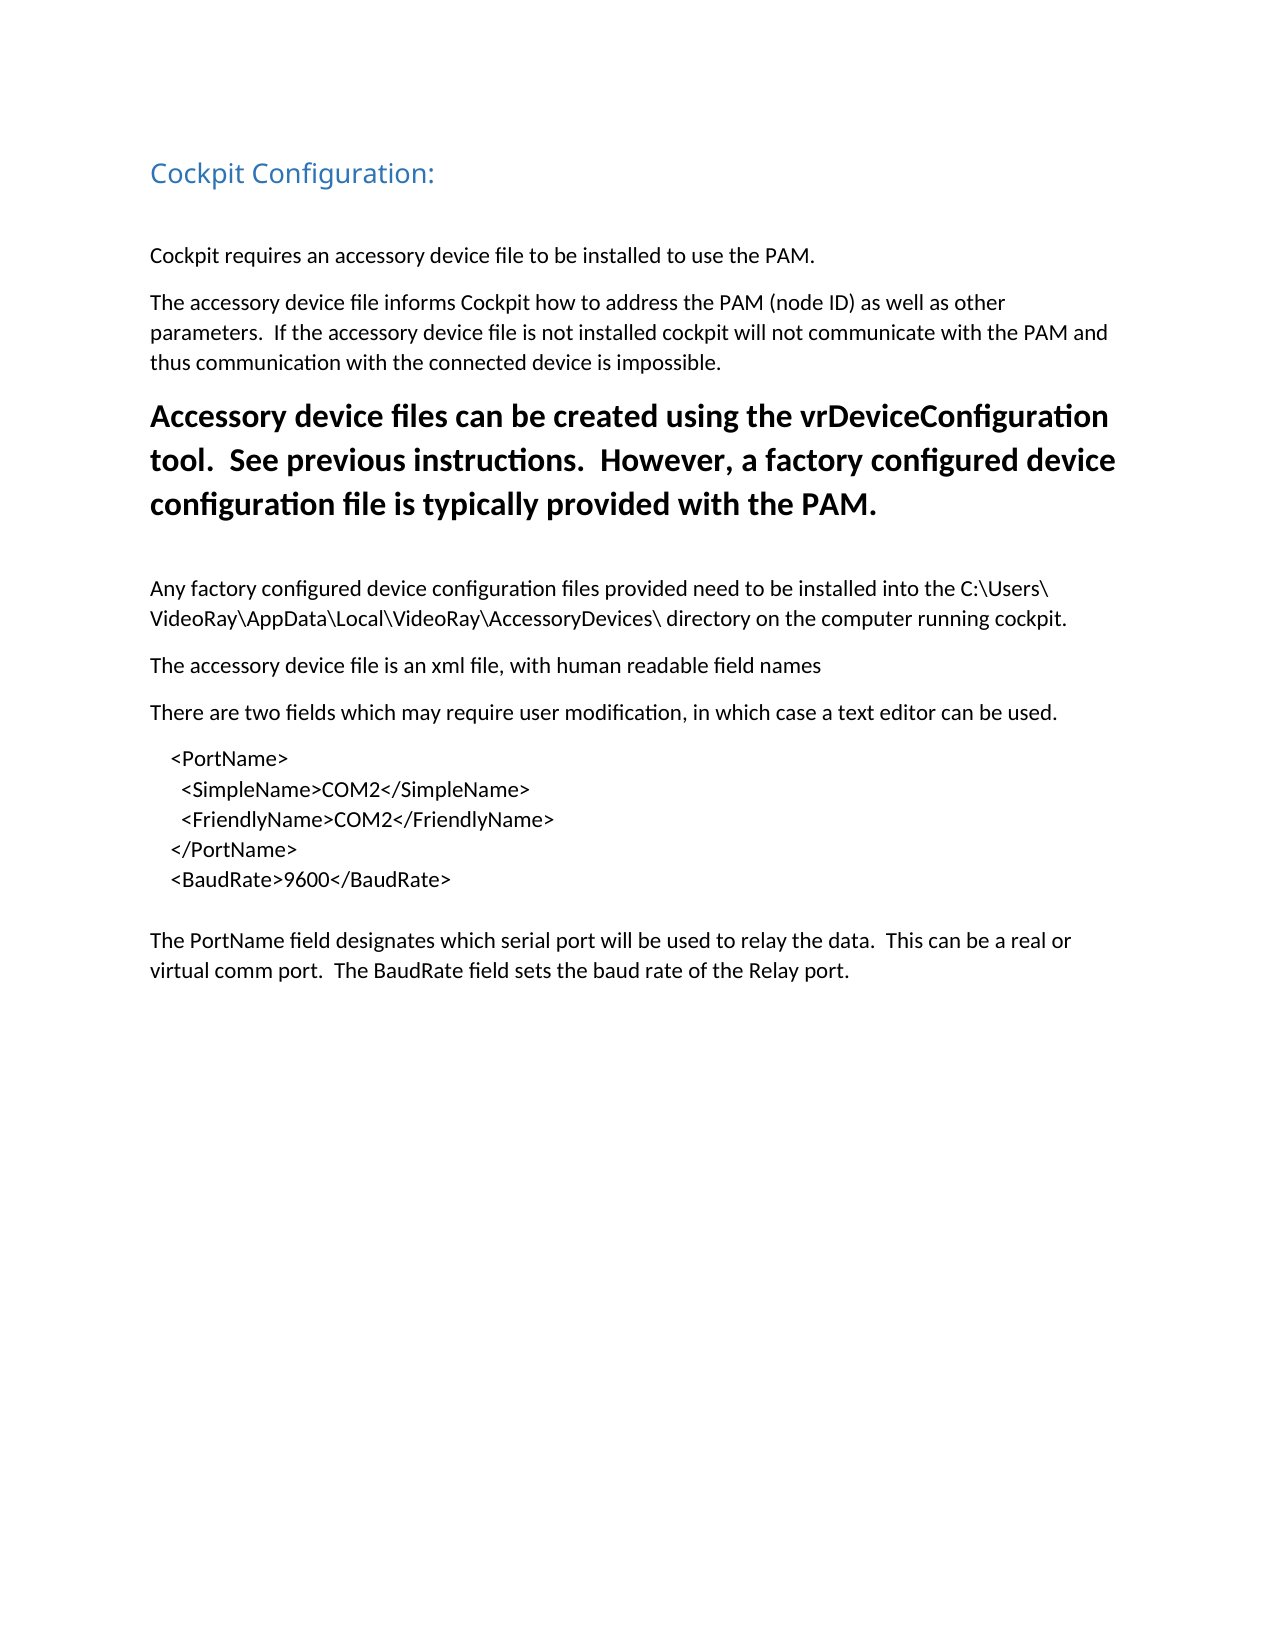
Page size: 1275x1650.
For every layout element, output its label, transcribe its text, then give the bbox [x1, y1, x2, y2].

text There are two fields which may require user modification, in which case a text editor can be used. [150, 698, 1125, 726]
text </PortName> [150, 835, 1125, 863]
text The accessory device file informs Cockpit how to address the PAM (node ID) as well as other parameters. If the accessory device file is not installed cockpit will not communicate with the PAM and thus communication with the connected device is impossible. [150, 288, 1125, 376]
text Cockpit requires an accessory device file to be installed to use the PAM. [150, 241, 1125, 269]
text <PortName> [150, 744, 1125, 773]
subtitle Cockpit Configuration: [150, 154, 1125, 191]
text Any factory configured device configuration files provided need to be installed into the C:\Users\VideoRay\AppData\Local\VideoRay\AccessoryDevices\ directory on the computer running cockpit. [150, 574, 1125, 632]
text Accessory device files can be created using the vrDeviceConfiguration tool. See previous instructions. However, a factory configured device configuration file is typically provided with the PAM. [150, 395, 1125, 524]
text <FriendlyName>COM2</FriendlyName> [150, 805, 1125, 833]
text The accessory device file is an xml file, with human readable field names [150, 651, 1125, 679]
text The PortName field designates which serial port will be used to relay the data. This can be a real or virtual comm port. The BaudRate field sets the baud rate of the Relay port. [150, 926, 1125, 984]
text <BaudRate>9600</BaudRate> [150, 865, 1125, 893]
text <SimpleName>COM2</SimpleName> [150, 775, 1125, 803]
